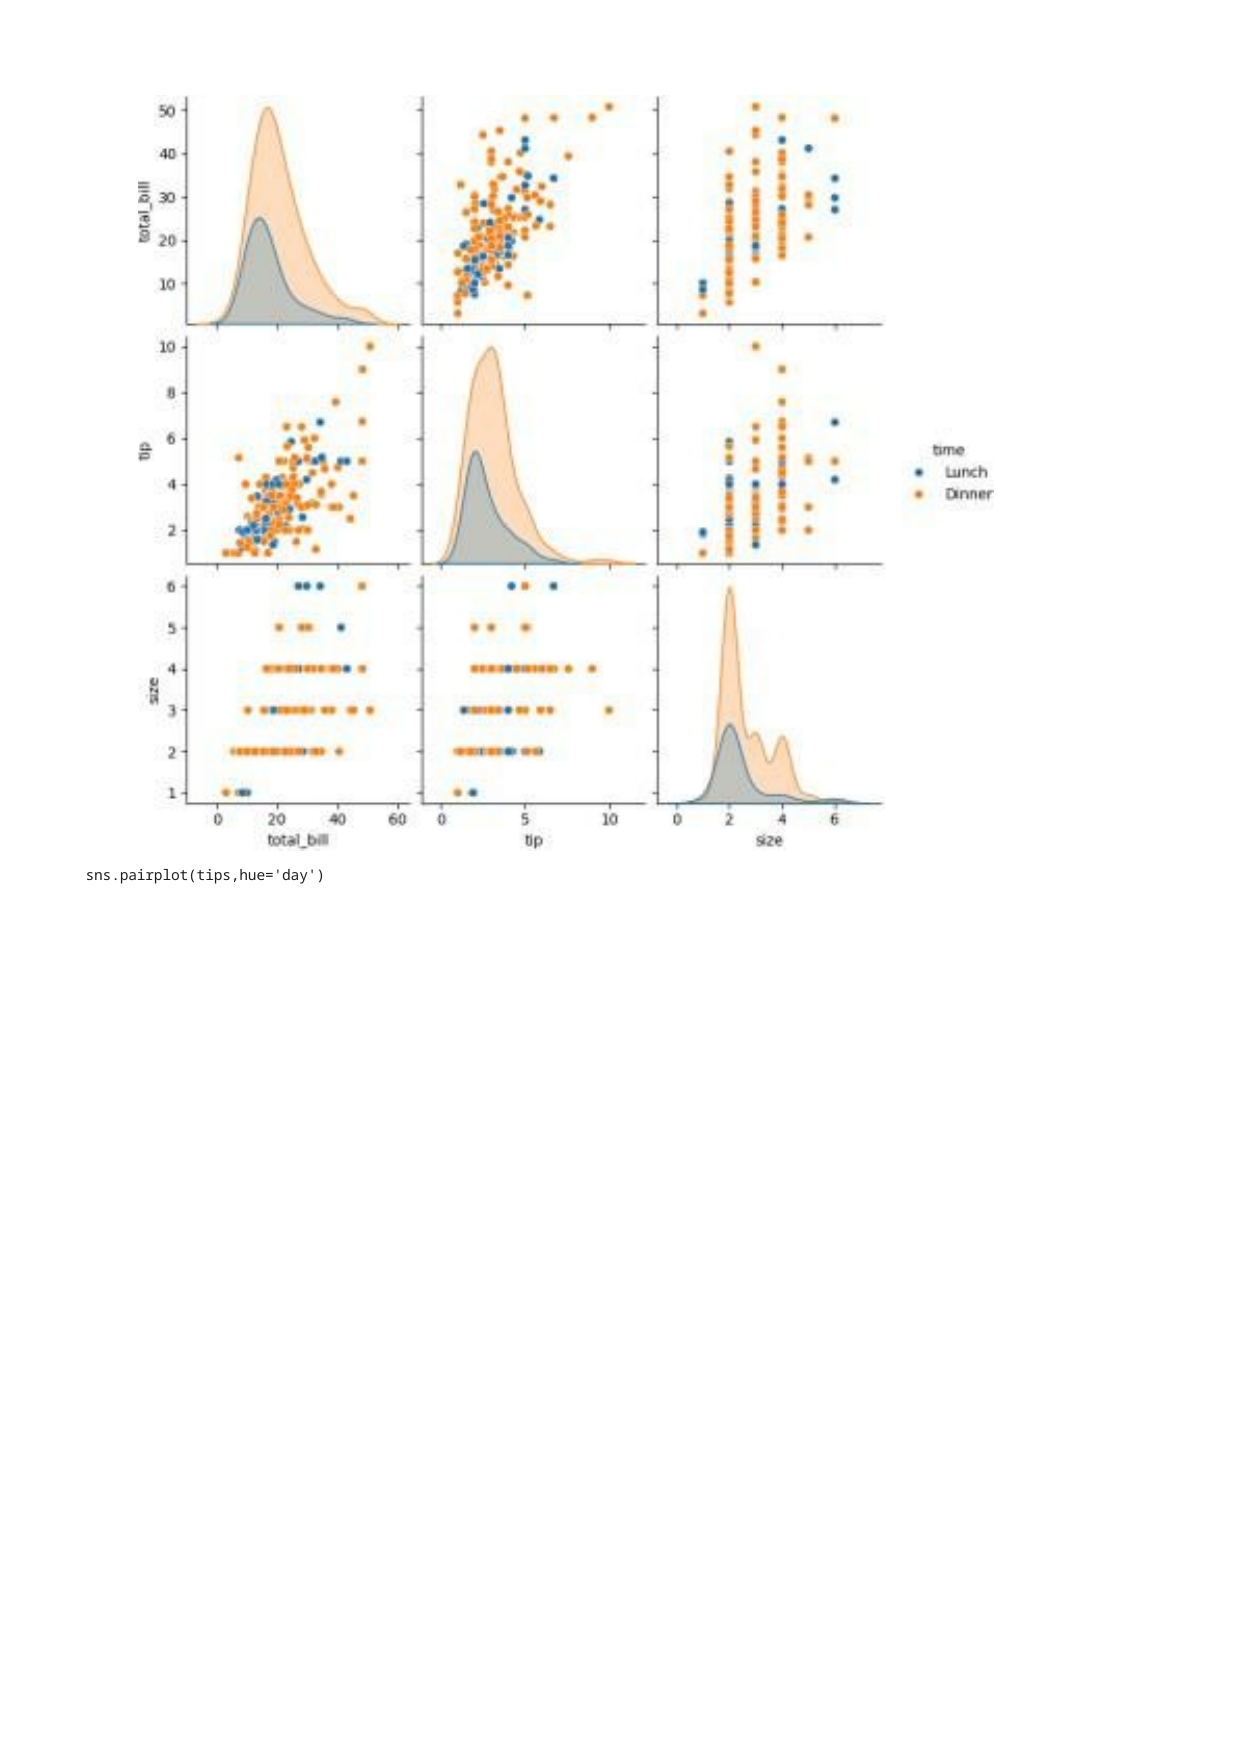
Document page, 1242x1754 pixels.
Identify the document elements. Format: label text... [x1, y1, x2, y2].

text sns.pairplot(tips,hue='day') [85, 865, 1217, 885]
picture [138, 95, 994, 851]
